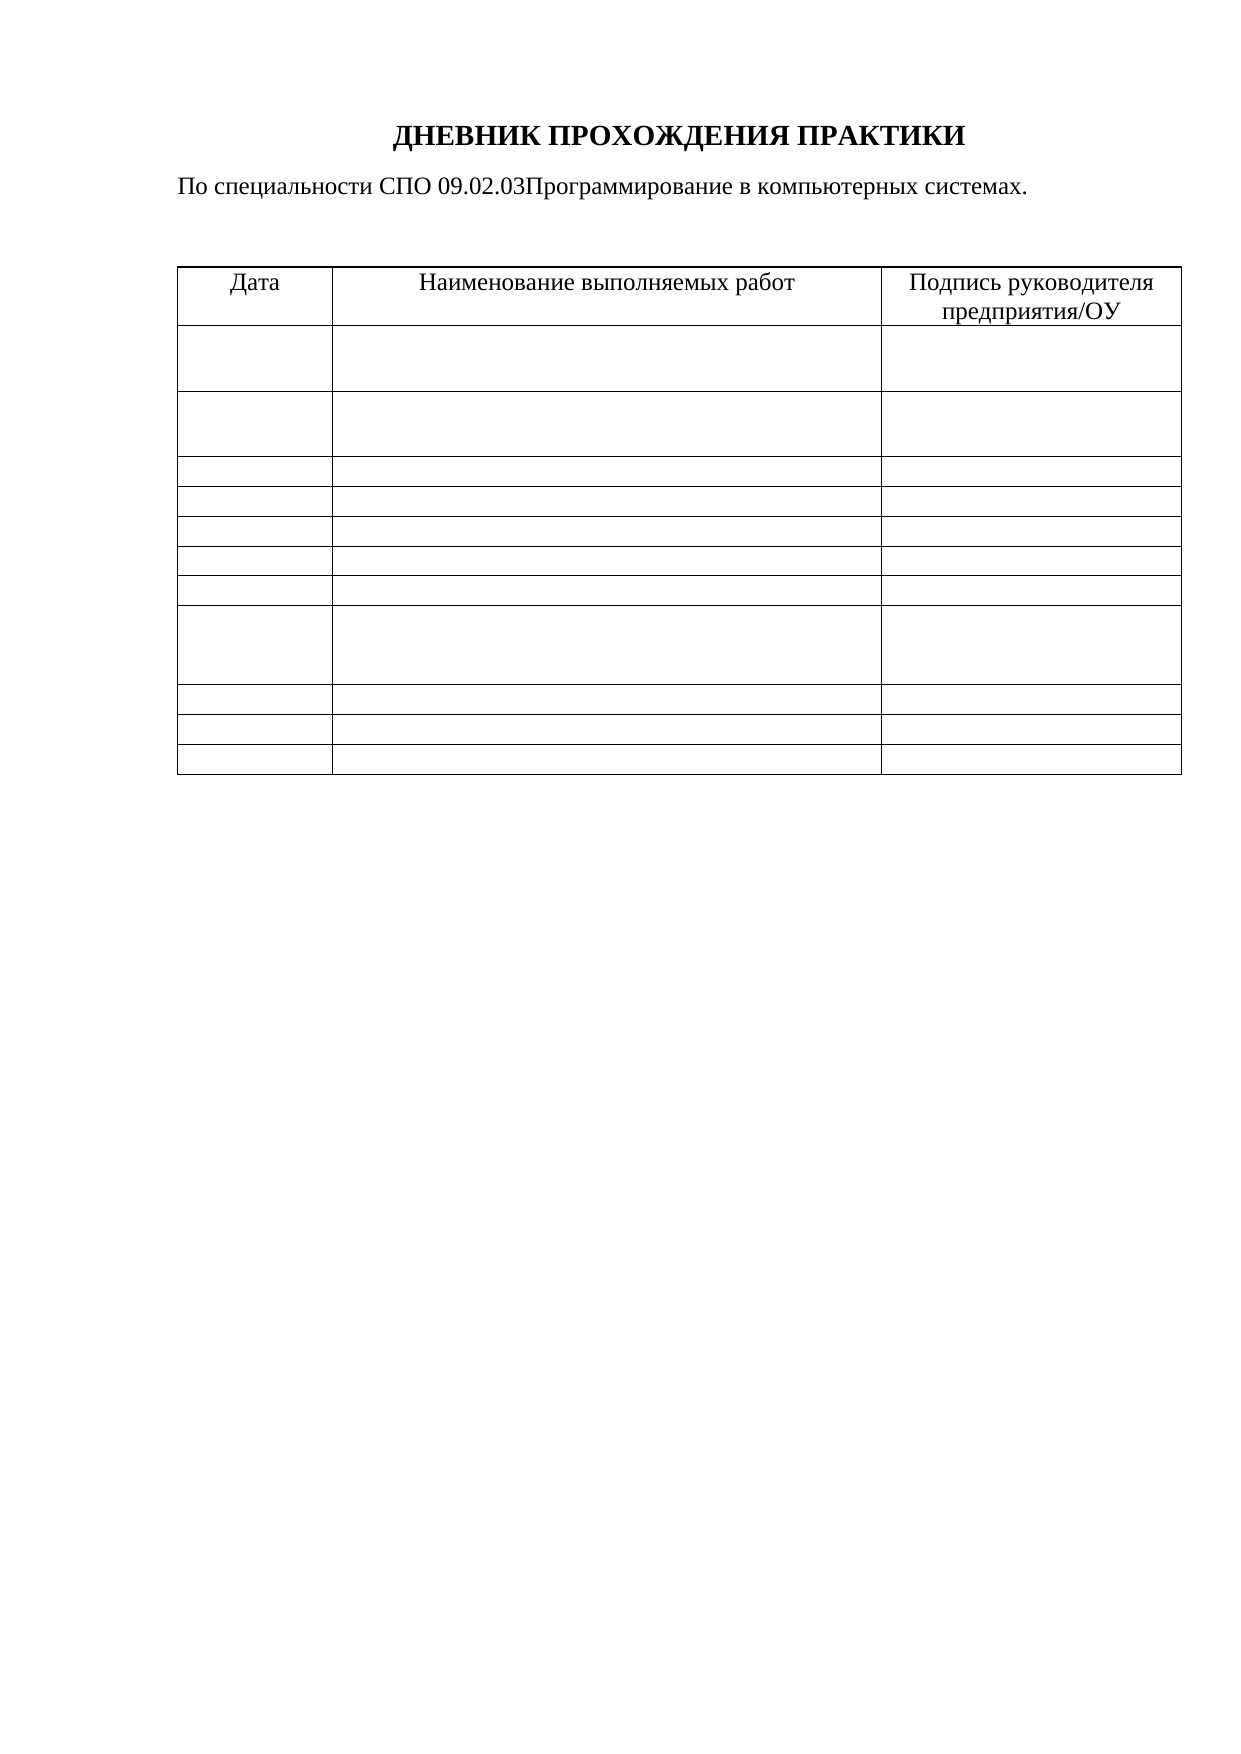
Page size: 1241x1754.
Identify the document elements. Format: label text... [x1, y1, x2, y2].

text По специальности СПО 09.02.03Программирование в компьютерных системах. [177, 171, 1181, 200]
table_header Подпись руководителя предприятия/ОУ [882, 268, 1181, 325]
table_cell [882, 606, 1181, 684]
table_cell [882, 685, 1181, 714]
table_cell [178, 392, 332, 456]
table_cell [333, 745, 881, 773]
table_cell [333, 715, 881, 744]
table_cell [178, 606, 332, 684]
table_cell [882, 392, 1181, 456]
table_cell [178, 326, 332, 391]
table_cell [178, 547, 332, 575]
table_cell [178, 685, 332, 714]
table_cell [333, 547, 881, 575]
table_cell [333, 606, 881, 684]
table_cell [178, 745, 332, 773]
table_cell [178, 487, 332, 516]
table_cell [882, 517, 1181, 546]
table_cell [882, 576, 1181, 605]
table_cell [333, 517, 881, 546]
table_cell [178, 715, 332, 744]
table_header Наименование выполняемых работ [333, 268, 881, 325]
table_cell [333, 457, 881, 486]
table_cell [882, 745, 1181, 773]
table_cell [333, 576, 881, 605]
table_cell [882, 487, 1181, 516]
table_header Дата [178, 268, 332, 325]
table_cell [882, 457, 1181, 486]
table_cell [333, 326, 881, 391]
table_cell [333, 392, 881, 456]
table_cell [333, 685, 881, 714]
table_cell [333, 487, 881, 516]
table_cell [882, 715, 1181, 744]
table_cell [178, 457, 332, 486]
table_cell [882, 326, 1181, 391]
table_cell [882, 547, 1181, 575]
table_cell [178, 517, 332, 546]
text ДНЕВНИК ПРОХОЖДЕНИЯ ПРАКТИКИ [177, 118, 1181, 152]
table_cell [178, 576, 332, 605]
